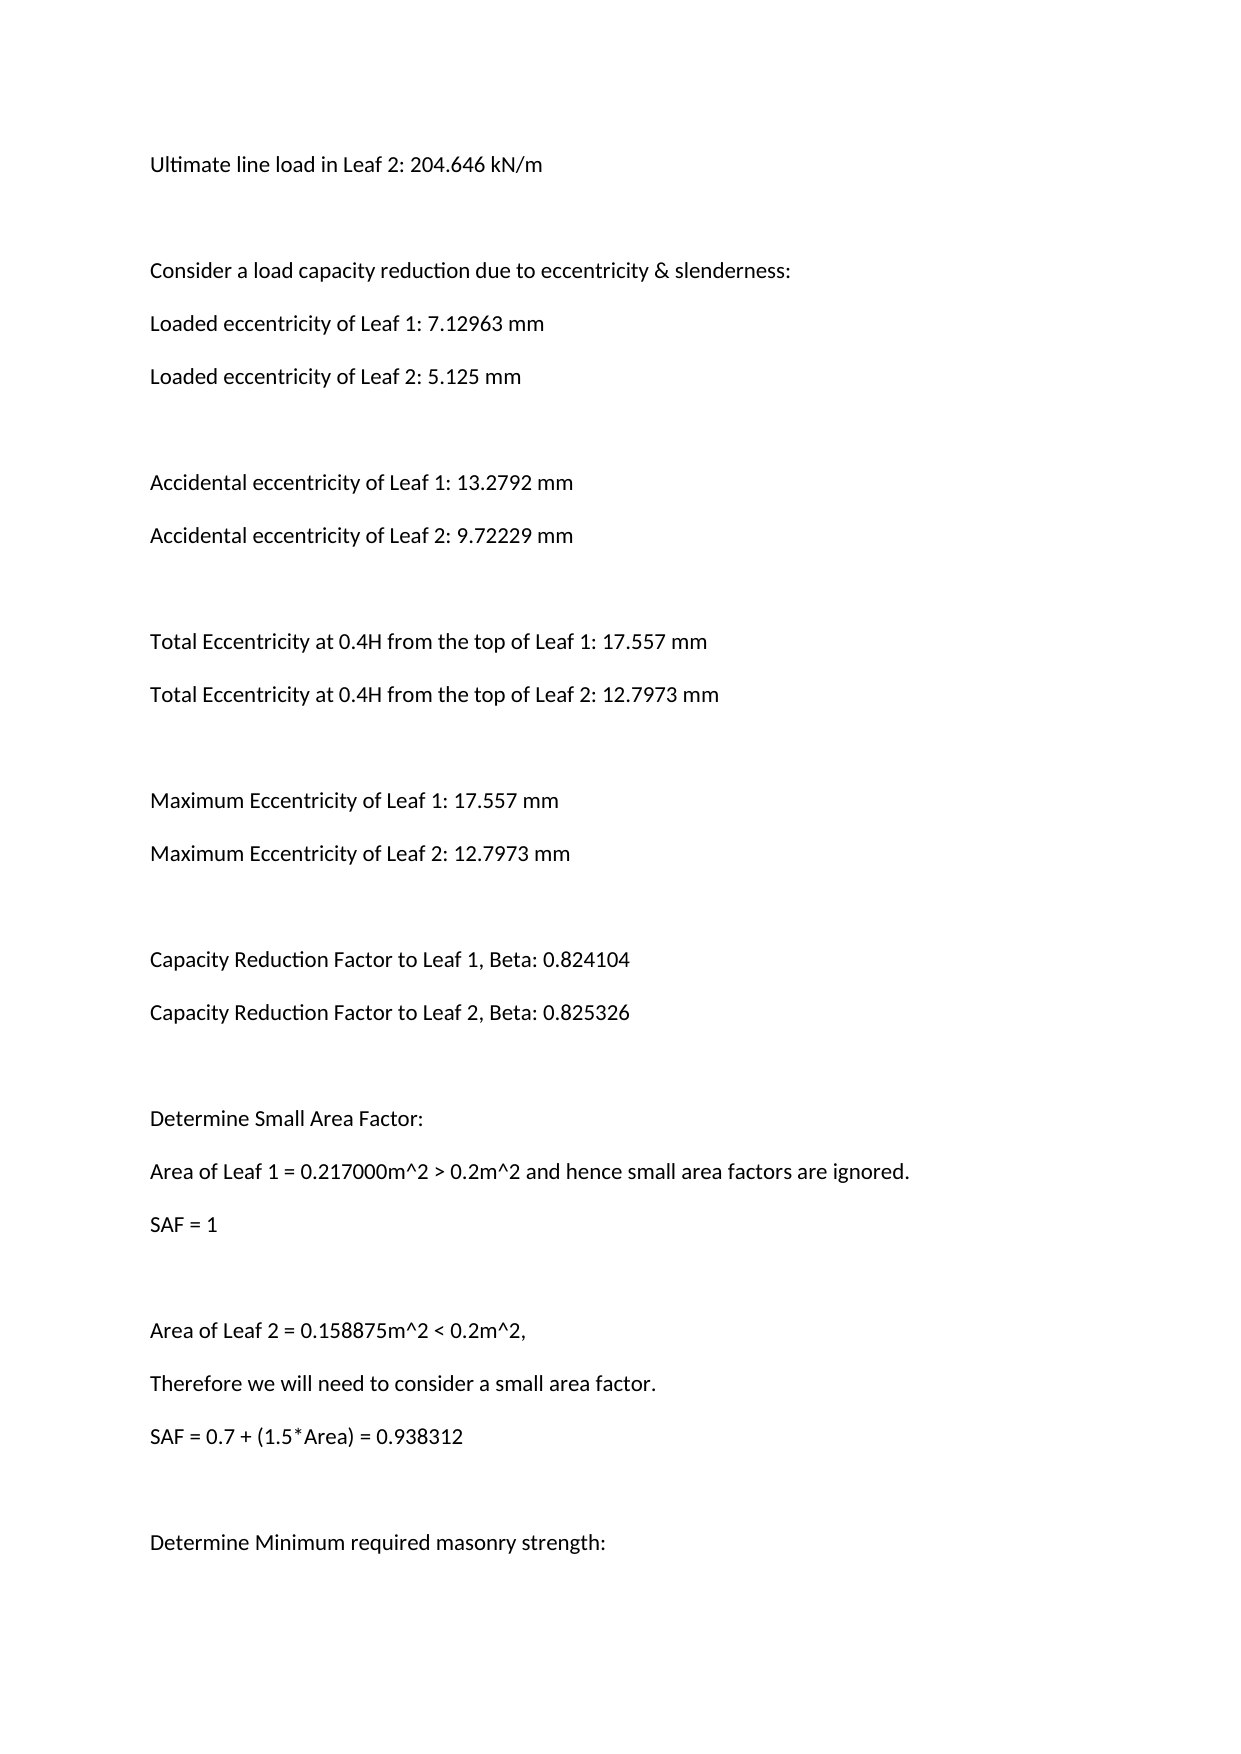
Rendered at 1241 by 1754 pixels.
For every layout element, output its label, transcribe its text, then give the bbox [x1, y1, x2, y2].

text Consider a load capacity reduction due to eccentricity & slenderness: [150, 256, 1090, 284]
text Total Eccentricity at 0.4H from the top of Leaf 2: 12.7973 mm [150, 680, 1090, 708]
text Maximum Eccentricity of Leaf 2: 12.7973 mm [150, 839, 1090, 867]
text Capacity Reduction Factor to Leaf 1, Beta: 0.824104 [150, 945, 1090, 973]
text Area of Leaf 2 = 0.158875m^2 < 0.2m^2, [150, 1316, 1090, 1344]
text Capacity Reduction Factor to Leaf 2, Beta: 0.825326 [150, 998, 1090, 1026]
text SAF = 1 [150, 1210, 1090, 1238]
text Therefore we will need to consider a small area factor. [150, 1369, 1090, 1397]
text Maximum Eccentricity of Leaf 1: 17.557 mm [150, 786, 1090, 814]
text Determine Small Area Factor: [150, 1104, 1090, 1132]
text Accidental eccentricity of Leaf 2: 9.72229 mm [150, 521, 1090, 549]
text Loaded eccentricity of Leaf 1: 7.12963 mm [150, 309, 1090, 337]
text SAF = 0.7 + (1.5*Area) = 0.938312 [150, 1422, 1090, 1451]
text Area of Leaf 1 = 0.217000m^2 > 0.2m^2 and hence small area factors are ignored. [150, 1157, 1090, 1185]
text Ultimate line load in Leaf 2: 204.646 kN/m [150, 150, 1090, 178]
text Determine Minimum required masonry strength: [150, 1528, 1090, 1557]
text Accidental eccentricity of Leaf 1: 13.2792 mm [150, 468, 1090, 496]
text Total Eccentricity at 0.4H from the top of Leaf 1: 17.557 mm [150, 627, 1090, 655]
text Loaded eccentricity of Leaf 2: 5.125 mm [150, 362, 1090, 390]
